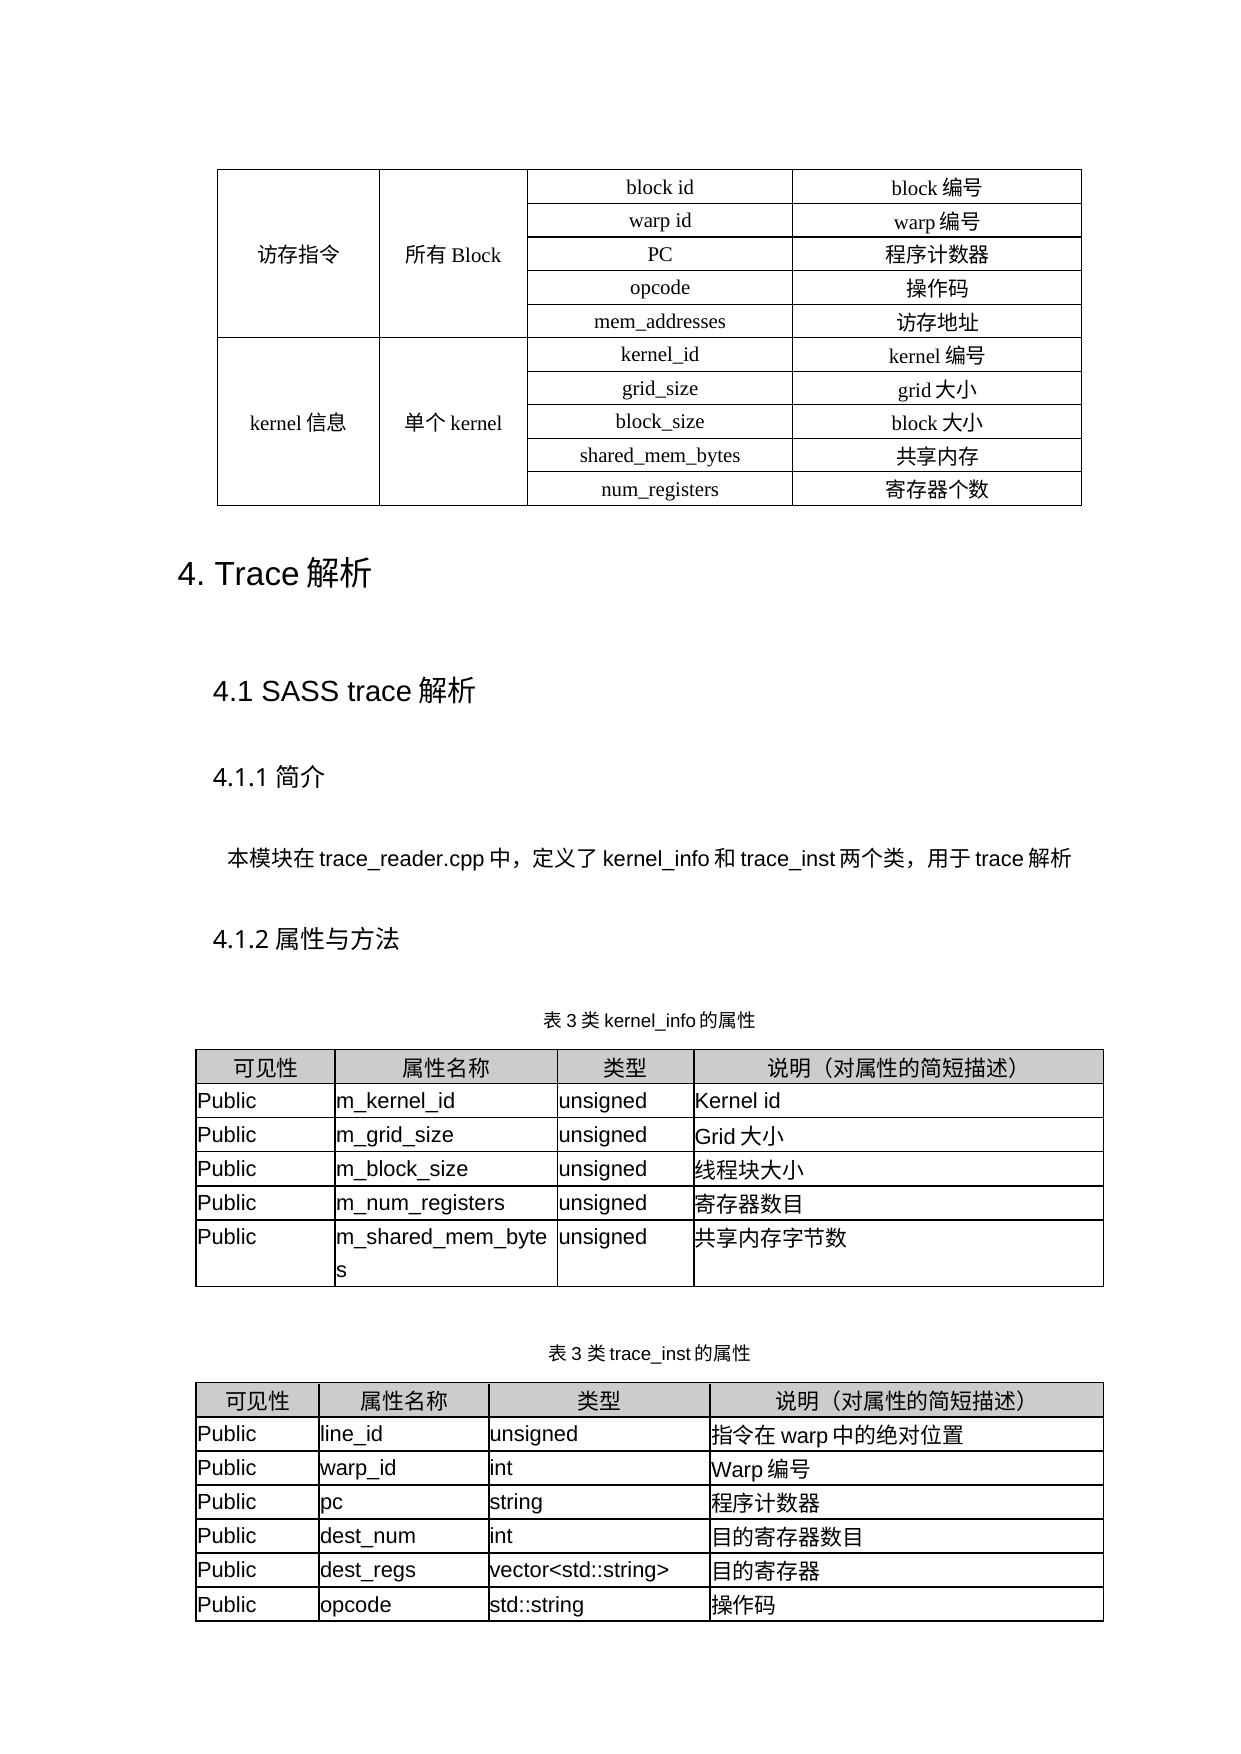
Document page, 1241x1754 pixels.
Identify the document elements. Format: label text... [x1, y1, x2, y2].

table_cell 程序计数器 [711, 1486, 1103, 1518]
table_cell m_shared_mem_bytes [336, 1221, 557, 1286]
table_cell 目的寄存器 [711, 1554, 1103, 1586]
table_cell 程序计数器 [793, 238, 1081, 270]
table_cell unsigned [558, 1221, 693, 1286]
table_cell warp_id [320, 1452, 488, 1484]
subtitle 4. Trace解析 [177, 538, 1122, 603]
table_cell std::string [490, 1588, 709, 1620]
subtitle 4.1.2 属性与方法 [213, 905, 1122, 970]
table_cell Public [197, 1418, 318, 1450]
table_header 类型 [490, 1383, 710, 1416]
table_cell unsigned [558, 1084, 693, 1117]
table_cell int [490, 1452, 709, 1484]
table_cell Public [197, 1152, 334, 1185]
table_cell Public [197, 1221, 334, 1286]
table_cell grid_size [528, 372, 792, 404]
table_cell string [490, 1486, 709, 1518]
table_cell 访存地址 [793, 305, 1081, 337]
table_cell kernel信息 [218, 338, 379, 505]
table_cell dest_regs [320, 1554, 488, 1586]
table_cell Public [197, 1118, 334, 1151]
table_cell vector<std::string> [490, 1554, 709, 1586]
table_cell 指令在warp中的绝对位置 [711, 1418, 1103, 1450]
table_cell opcode [528, 271, 792, 303]
table_cell Grid大小 [695, 1118, 1103, 1151]
table_cell 所有Block [380, 170, 527, 337]
table_cell grid大小 [793, 372, 1081, 404]
text 本模块在trace_reader.cpp中，定义了kernel_info和trace_inst两个类，用于trace解析 [227, 840, 1122, 873]
table_cell block_size [528, 405, 792, 438]
table_cell 单个kernel [380, 338, 527, 505]
table_cell pc [320, 1486, 488, 1518]
table_cell warp编号 [793, 204, 1081, 236]
table_cell Kernel id [695, 1084, 1103, 1117]
subtitle 4.1.1 简介 [213, 743, 1122, 808]
table_header 可见性 [197, 1050, 334, 1083]
table_cell unsigned [558, 1152, 693, 1185]
list 表3 类kernel_info的属性 [177, 1003, 1122, 1035]
table_header 属性名称 [320, 1383, 489, 1416]
table_cell line_id [320, 1418, 488, 1450]
table_cell block id [528, 170, 792, 203]
table_cell unsigned [558, 1187, 693, 1219]
table_cell Public [197, 1452, 318, 1484]
table_cell Public [197, 1187, 334, 1219]
table_cell m_kernel_id [336, 1084, 557, 1117]
table_cell PC [528, 238, 792, 270]
table_cell opcode [320, 1588, 488, 1620]
subtitle 4.1 SASS trace解析 [213, 668, 1122, 710]
table_cell m_grid_size [336, 1118, 557, 1151]
table_cell 寄存器个数 [793, 472, 1081, 505]
table_cell Public [197, 1520, 318, 1552]
table_cell Warp编号 [711, 1452, 1103, 1484]
table_cell unsigned [558, 1118, 693, 1151]
table_cell 线程块大小 [695, 1152, 1103, 1185]
table_cell m_num_registers [336, 1187, 557, 1219]
table_cell 访存指令 [218, 170, 379, 337]
table_cell 目的寄存器数目 [711, 1520, 1103, 1552]
table_cell Public [197, 1588, 318, 1620]
table_cell Public [197, 1486, 318, 1518]
table_cell block编号 [793, 170, 1081, 203]
table_cell kernel_id [528, 338, 792, 371]
table_cell Public [197, 1084, 334, 1117]
table_cell warp id [528, 204, 792, 236]
list 表3 类trace_inst的属性 [177, 1336, 1122, 1368]
table_cell 共享内存字节数 [695, 1221, 1103, 1286]
table_cell int [490, 1520, 709, 1552]
table_header 类型 [558, 1050, 693, 1083]
table_cell 共享内存 [793, 439, 1081, 471]
table_header 可见性 [197, 1383, 319, 1416]
table_cell m_block_size [336, 1152, 557, 1185]
table_cell mem_addresses [528, 305, 792, 337]
table_header 说明（对属性的简短描述） [711, 1383, 1103, 1416]
table_cell shared_mem_bytes [528, 439, 792, 471]
table_cell num_registers [528, 472, 792, 505]
table_cell block大小 [793, 405, 1081, 438]
table_header 属性名称 [336, 1050, 557, 1083]
table_header 说明（对属性的简短描述） [695, 1050, 1103, 1083]
table_cell 操作码 [711, 1588, 1103, 1620]
table_cell 寄存器数目 [695, 1187, 1103, 1219]
table_cell 操作码 [793, 271, 1081, 303]
table_cell dest_num [320, 1520, 488, 1552]
table_cell Public [197, 1554, 318, 1586]
table_cell unsigned [490, 1418, 709, 1450]
table_cell kernel编号 [793, 338, 1081, 371]
